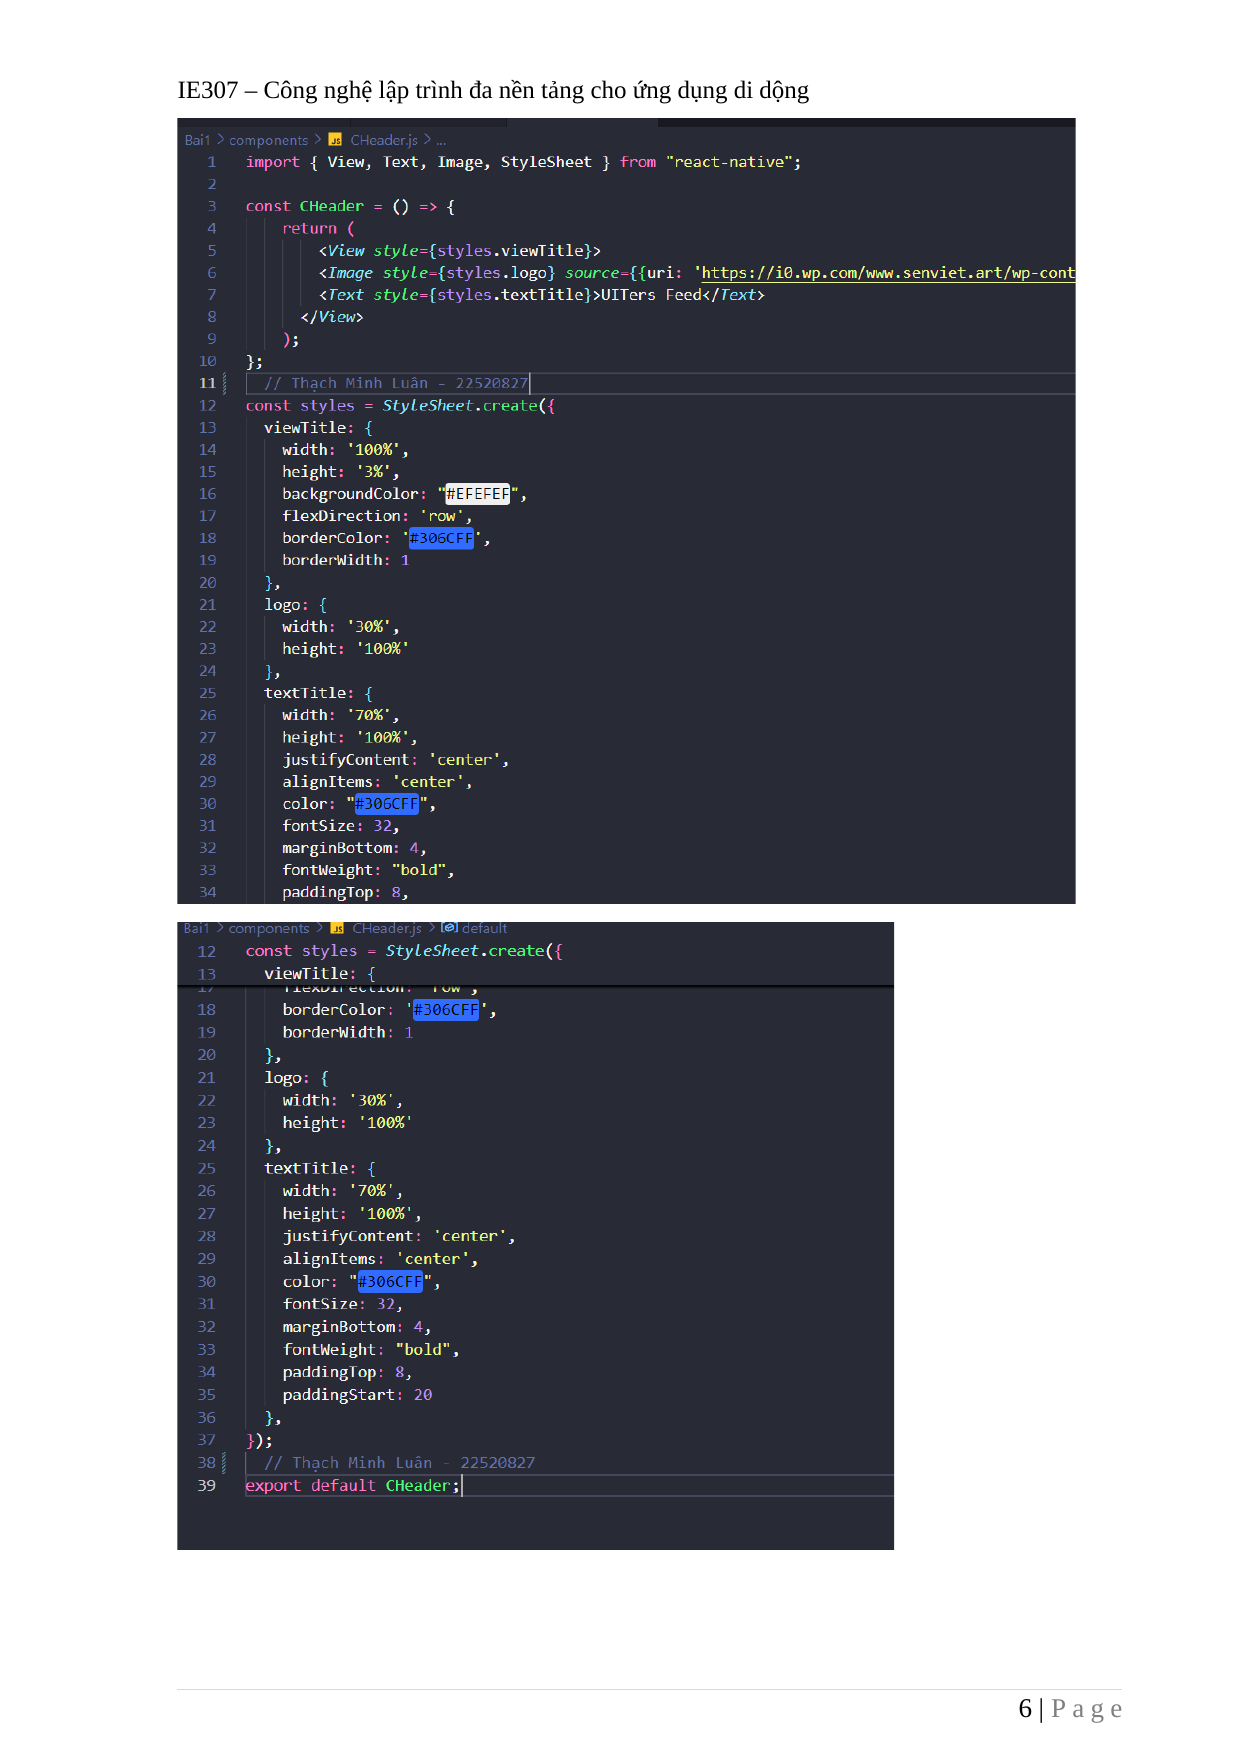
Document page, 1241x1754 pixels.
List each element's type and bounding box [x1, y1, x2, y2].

picture [177, 922, 895, 1550]
picture [177, 118, 1076, 904]
